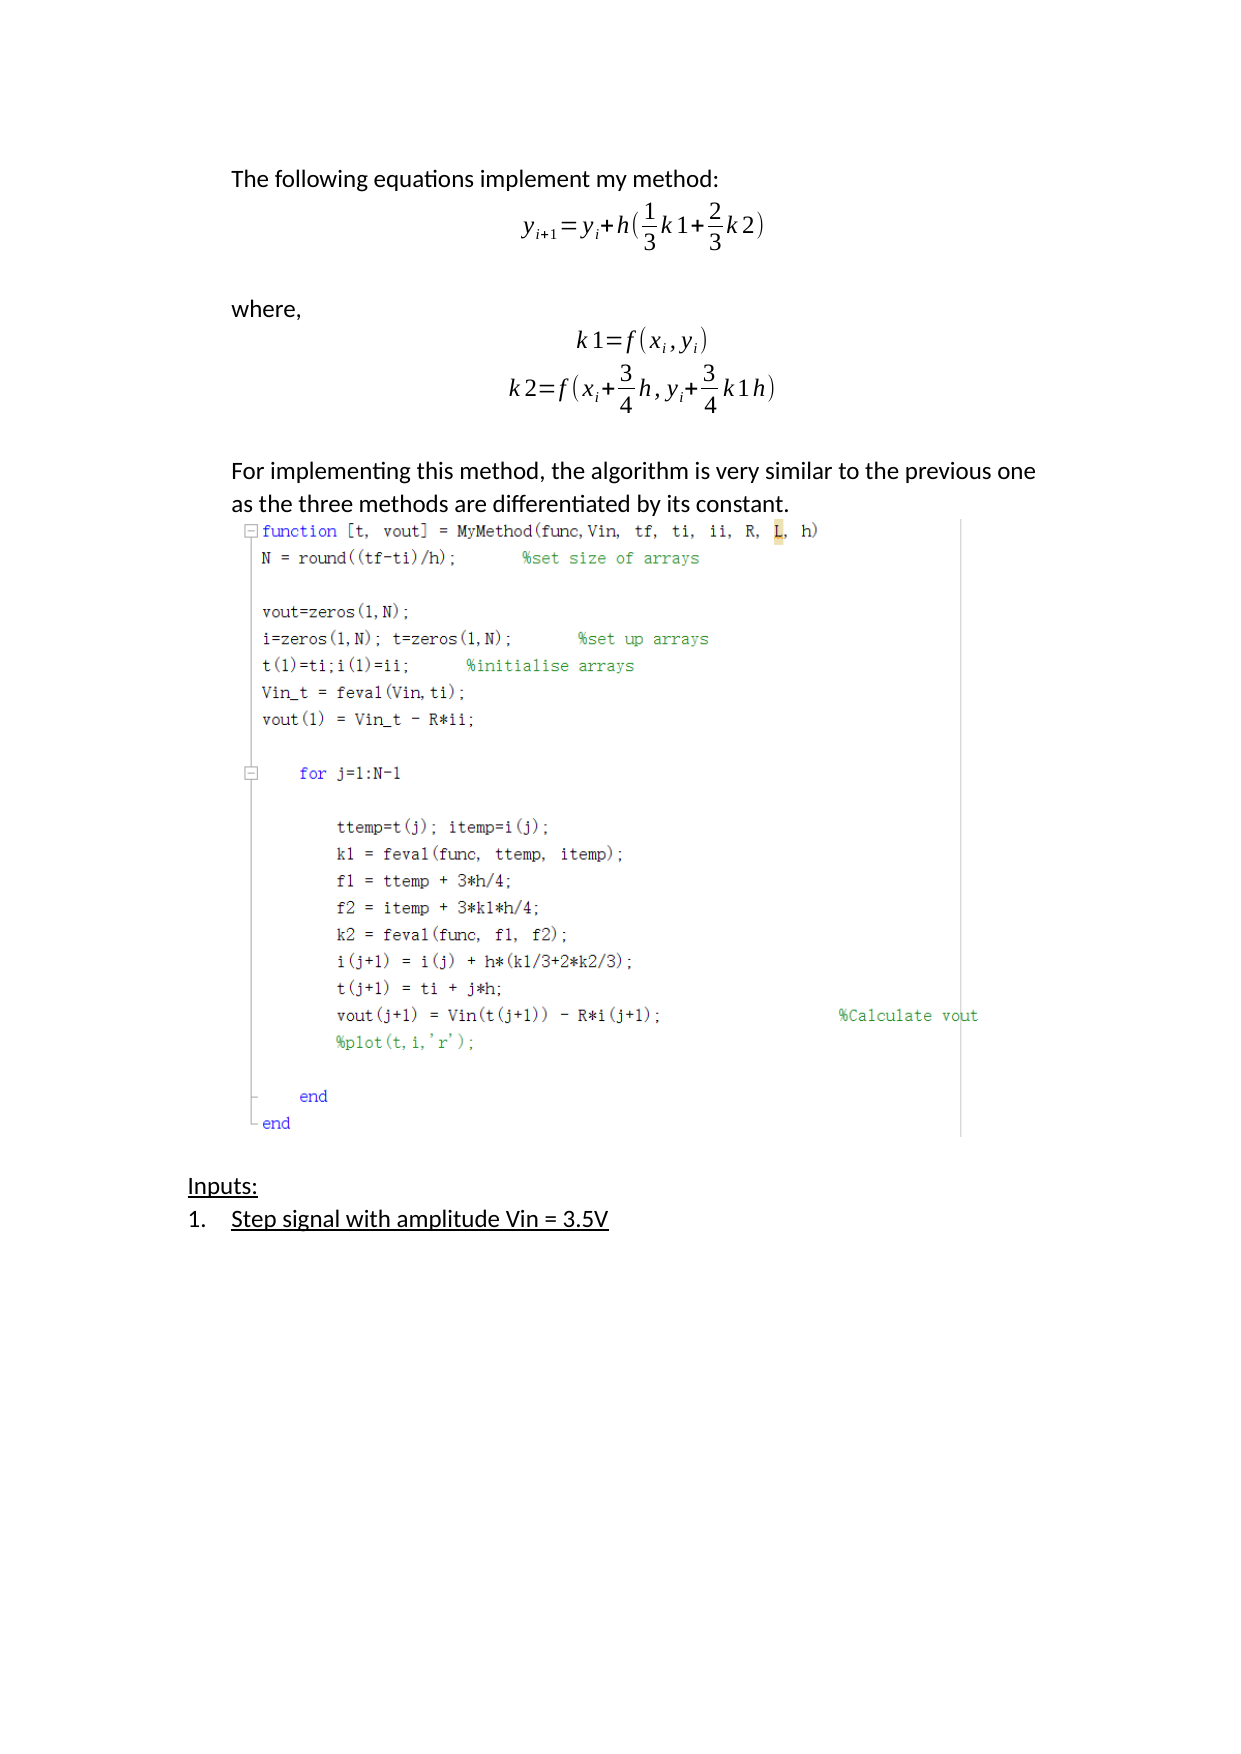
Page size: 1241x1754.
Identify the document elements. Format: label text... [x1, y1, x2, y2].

list Step signal with amplitude Vin = 3.5V [187, 1202, 1053, 1234]
list where, [231, 292, 1053, 324]
text Inputs: [187, 1169, 1053, 1202]
list The following equations implement my method: [231, 162, 1053, 194]
list For implementing this method, the algorithm is very similar to the previous one as the three methods are differentiated by its constant. [231, 454, 1053, 519]
